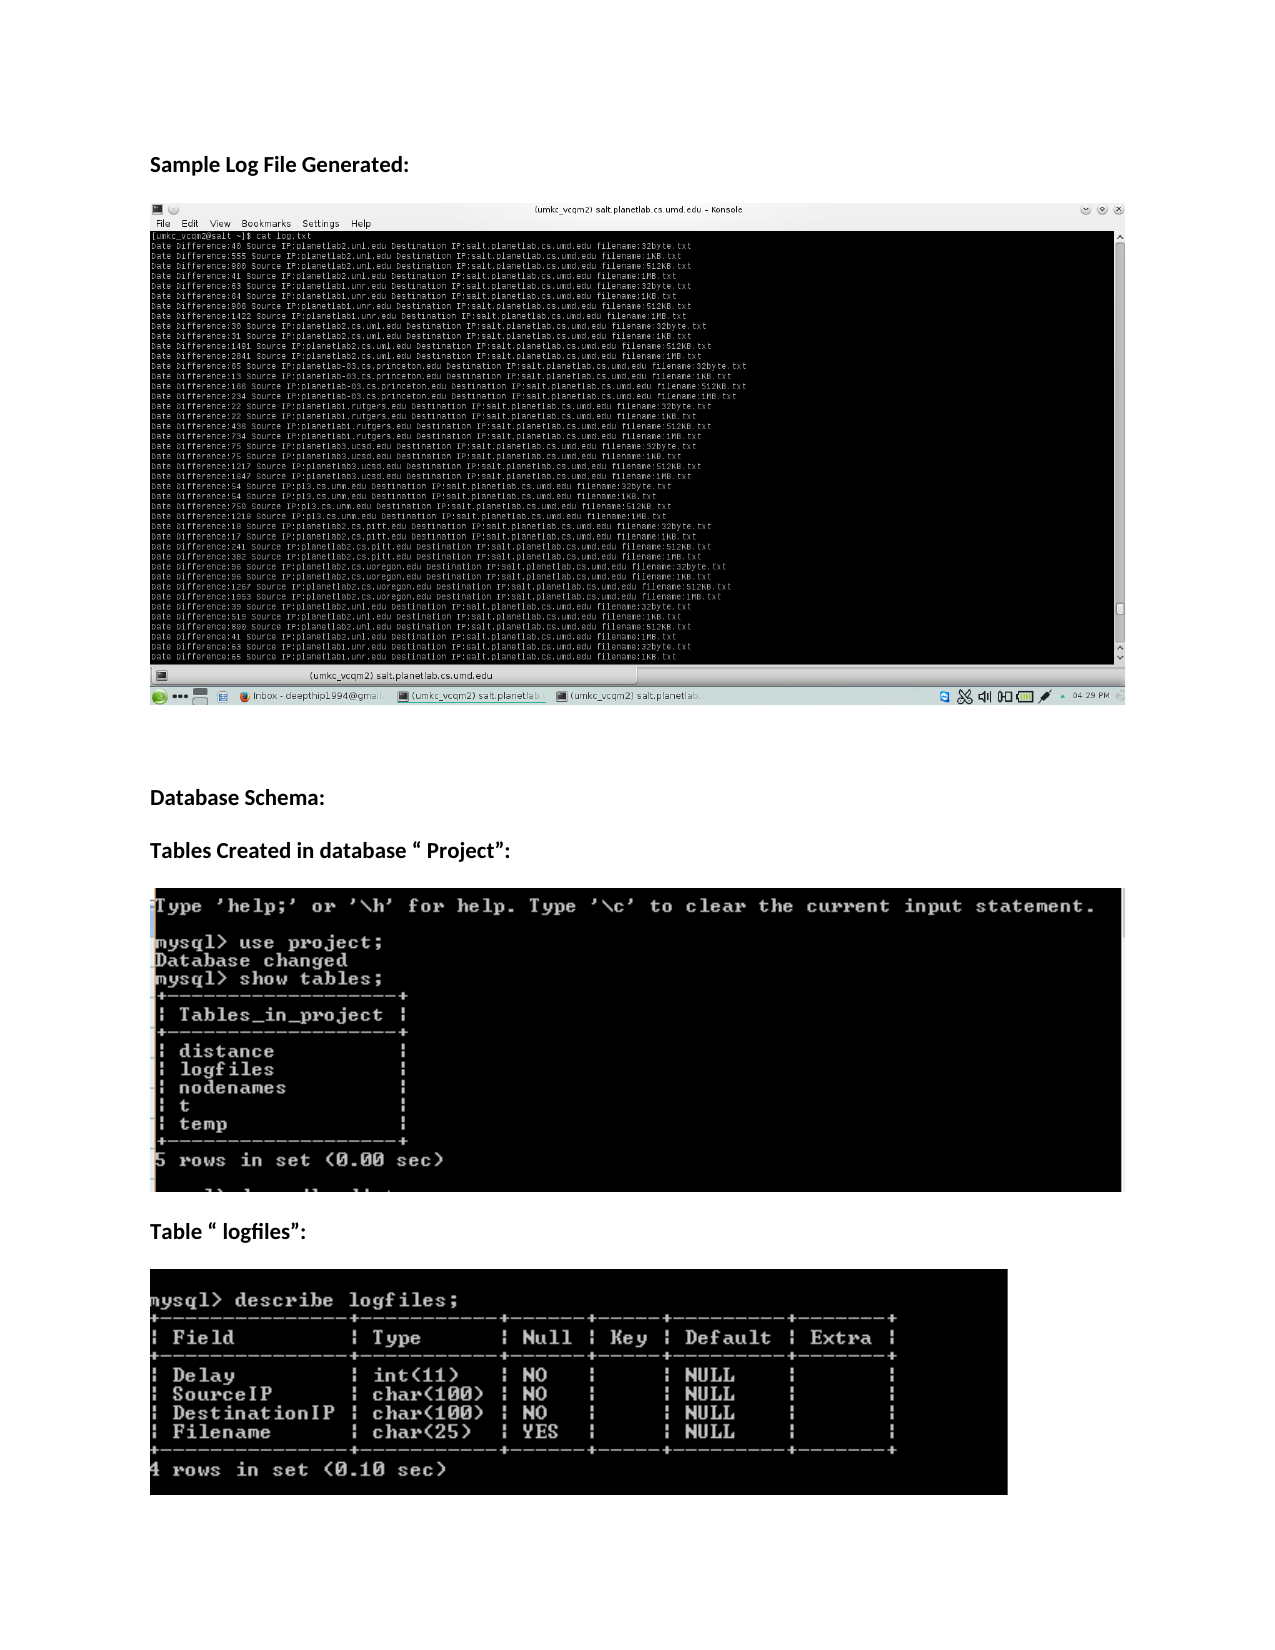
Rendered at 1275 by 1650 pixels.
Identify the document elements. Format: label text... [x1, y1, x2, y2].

picture [150, 203, 1125, 705]
text Tables Created in database “ Project”: [150, 836, 1125, 864]
text Database Schema: [150, 783, 1125, 811]
picture [150, 888, 1125, 1192]
text Table “ logfiles”: [150, 1217, 1125, 1245]
picture [150, 1269, 1008, 1495]
text Sample Log File Generated: [150, 150, 1125, 178]
